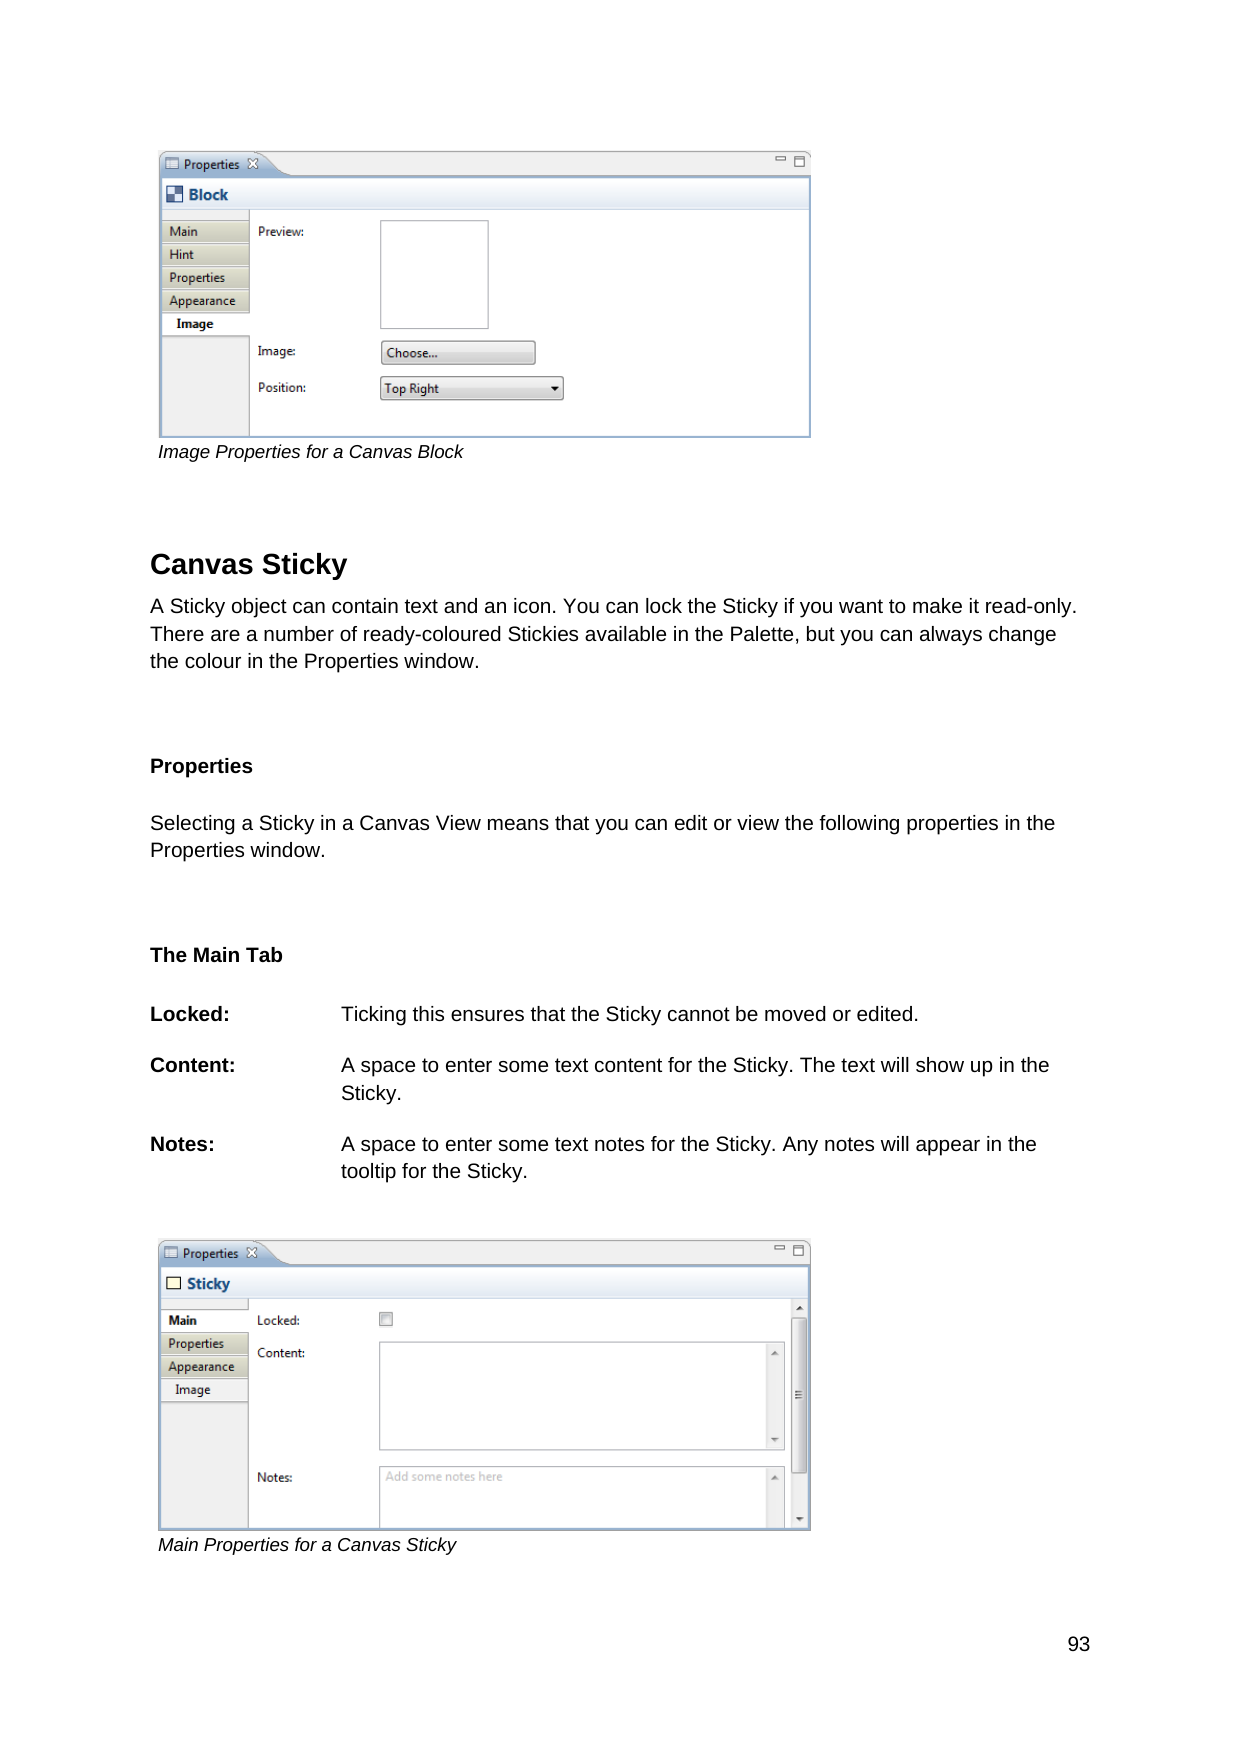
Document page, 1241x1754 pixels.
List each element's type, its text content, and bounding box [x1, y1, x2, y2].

picture [157, 150, 811, 438]
text Selecting a Sticky in a Canvas View means that you can edit or view the following properties in the Properties window. [150, 811, 1090, 862]
table_header Ticking this ensures that the Sticky cannot be moved or edited. [339, 1000, 1089, 1051]
text Properties [150, 754, 1090, 778]
table_cell A space to enter some text notes for the Sticky. Any notes will appear in the tooltip for the Sticky. [339, 1130, 1089, 1209]
table_header Locked: [149, 1000, 339, 1051]
picture [157, 1238, 811, 1531]
text The Main Tab [150, 943, 1090, 967]
text A Sticky object can contain text and an icon. You can lock the Sticky if you want to make it read-only. There are a number of ready-coloured Stickies available in the Palette, but you can always change the colour in the Properties window. [150, 594, 1090, 673]
table_cell A space to enter some text content for the Sticky. The text will show up in the Sticky. [339, 1051, 1089, 1130]
subtitle Canvas Sticky [150, 547, 1090, 581]
table_cell Notes: [149, 1130, 339, 1209]
table_cell Content: [149, 1051, 339, 1130]
